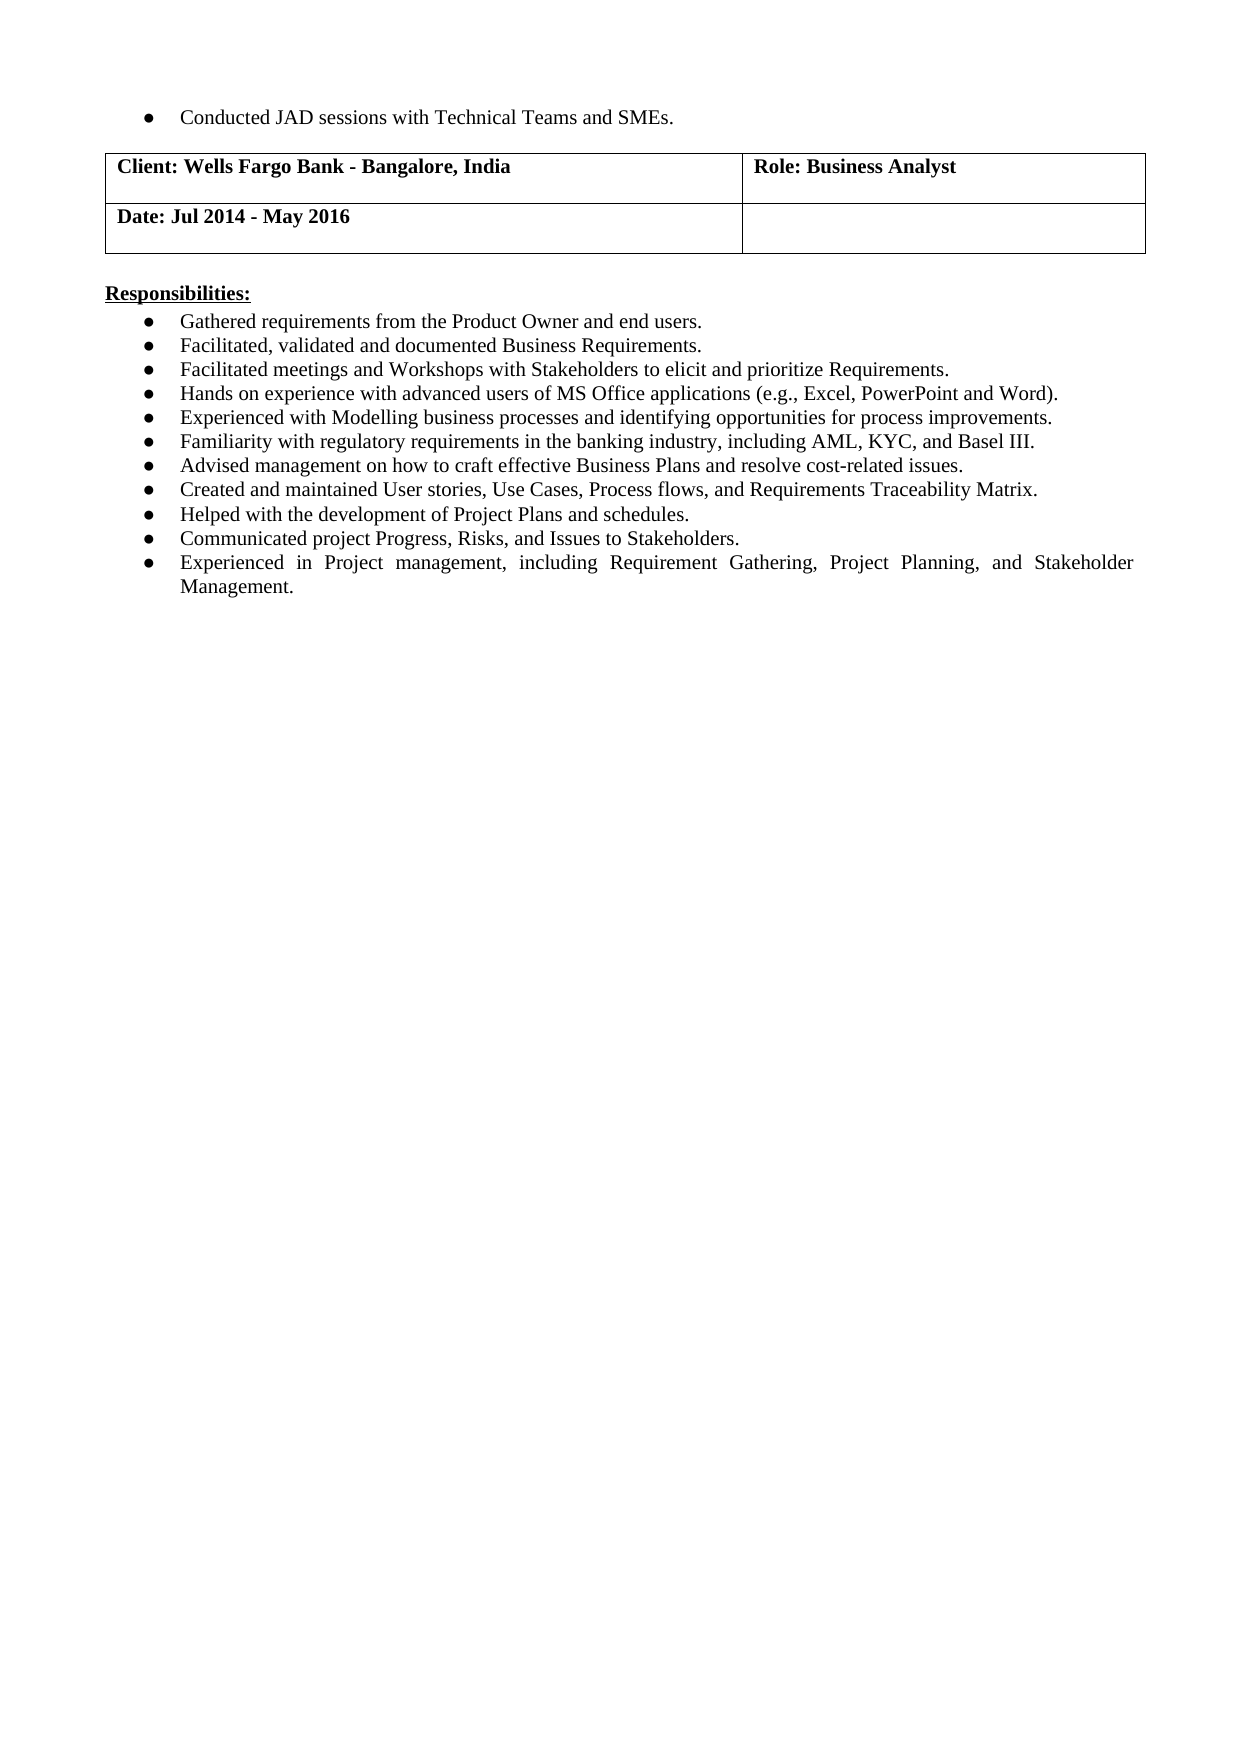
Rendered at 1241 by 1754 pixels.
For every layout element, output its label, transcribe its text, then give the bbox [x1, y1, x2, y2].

list Gathered requirements from the Product Owner and end users. [142, 309, 1135, 333]
list Hands on experience with advanced users of MS Office applications (e.g., Excel, PowerPoint and Word). [142, 381, 1135, 405]
list Communicated project Progress, Risks, and Issues to Stakeholders. [142, 526, 1135, 549]
list Created and maintained User stories, Use Cases, Process flows, and Requirements Traceability Matrix. [142, 477, 1135, 501]
list Experienced with Modelling business processes and identifying opportunities for process improvements. [142, 405, 1135, 429]
list Helped with the development of Project Plans and schedules. [142, 501, 1135, 526]
text Responsibilities: [105, 281, 1135, 305]
table_cell [743, 204, 1145, 253]
table_header Client: Wells Fargo Bank - Bangalore, India [106, 154, 742, 203]
list Facilitated meetings and Workshops with Stakeholders to elicit and prioritize Requirements. [142, 357, 1135, 381]
list Facilitated, validated and documented Business Requirements. [142, 333, 1135, 357]
table_cell Date: Jul 2014 - May 2016 [106, 204, 742, 253]
list Advised management on how to craft effective Business Plans and resolve cost-related issues. [142, 453, 1135, 477]
list Familiarity with regulatory requirements in the banking industry, including AML, KYC, and Basel III. [142, 429, 1135, 453]
list Experienced in Project management, including Requirement Gathering, Project Planning, and Stakeholder Management. [142, 549, 1135, 598]
list Conducted JAD sessions with Technical Teams and SMEs. [142, 105, 1135, 129]
table_header Role: Business Analyst [743, 154, 1145, 203]
